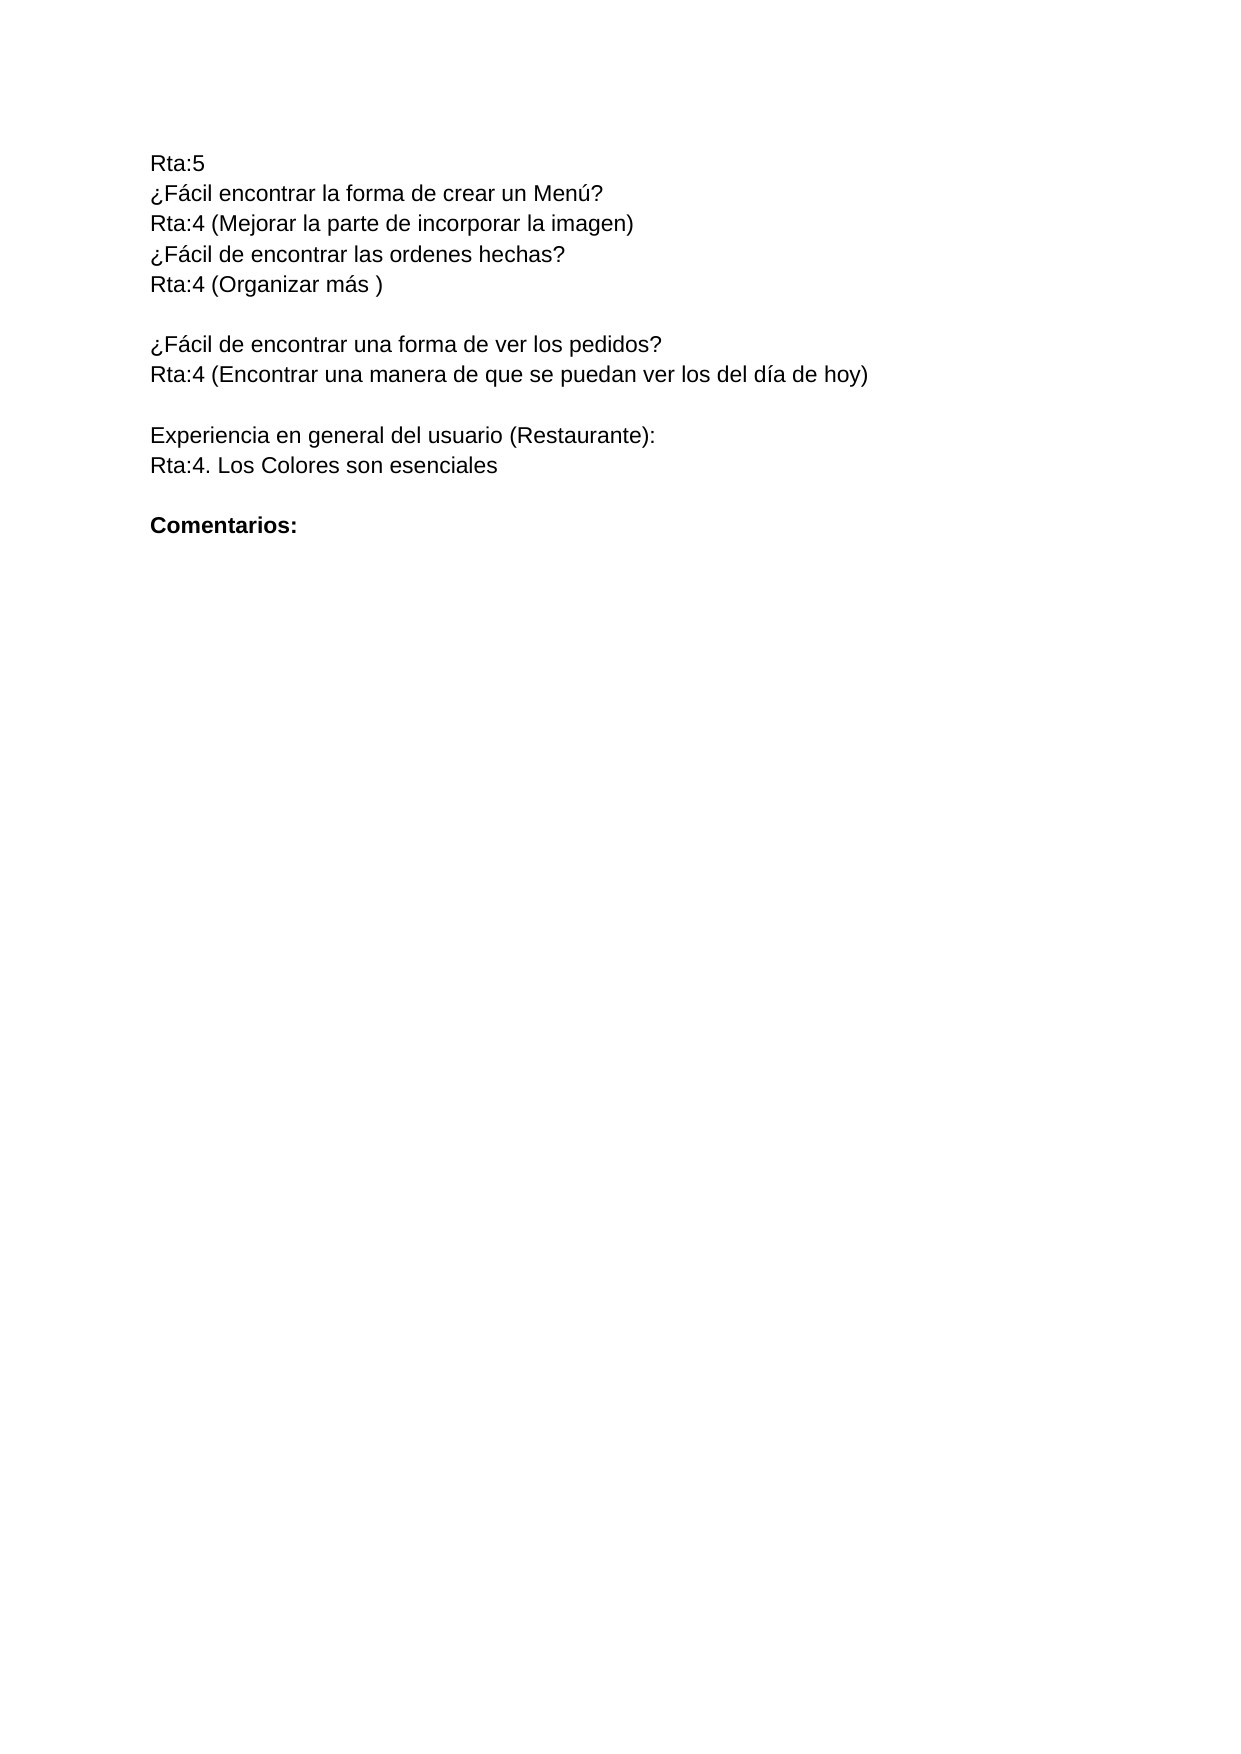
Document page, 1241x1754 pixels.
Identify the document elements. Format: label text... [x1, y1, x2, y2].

text ¿Fácil encontrar la forma de crear un Menú? [150, 180, 1090, 207]
text Comentarios: [150, 512, 1090, 539]
text Rta:4 (Mejorar la parte de incorporar la imagen) [150, 210, 1090, 237]
text ¿Fácil de encontrar una forma de ver los pedidos? [150, 331, 1090, 358]
text Rta:4. Los Colores son esenciales [150, 452, 1090, 478]
text Rta:4 (Organizar más ) [150, 271, 1090, 297]
text Experiencia en general del usuario (Restaurante): [150, 422, 1090, 448]
text ¿Fácil de encontrar las ordenes hechas? [150, 241, 1090, 267]
text Rta:5 [150, 150, 1090, 176]
text Rta:4 (Encontrar una manera de que se puedan ver los del día de hoy) [150, 361, 1090, 388]
